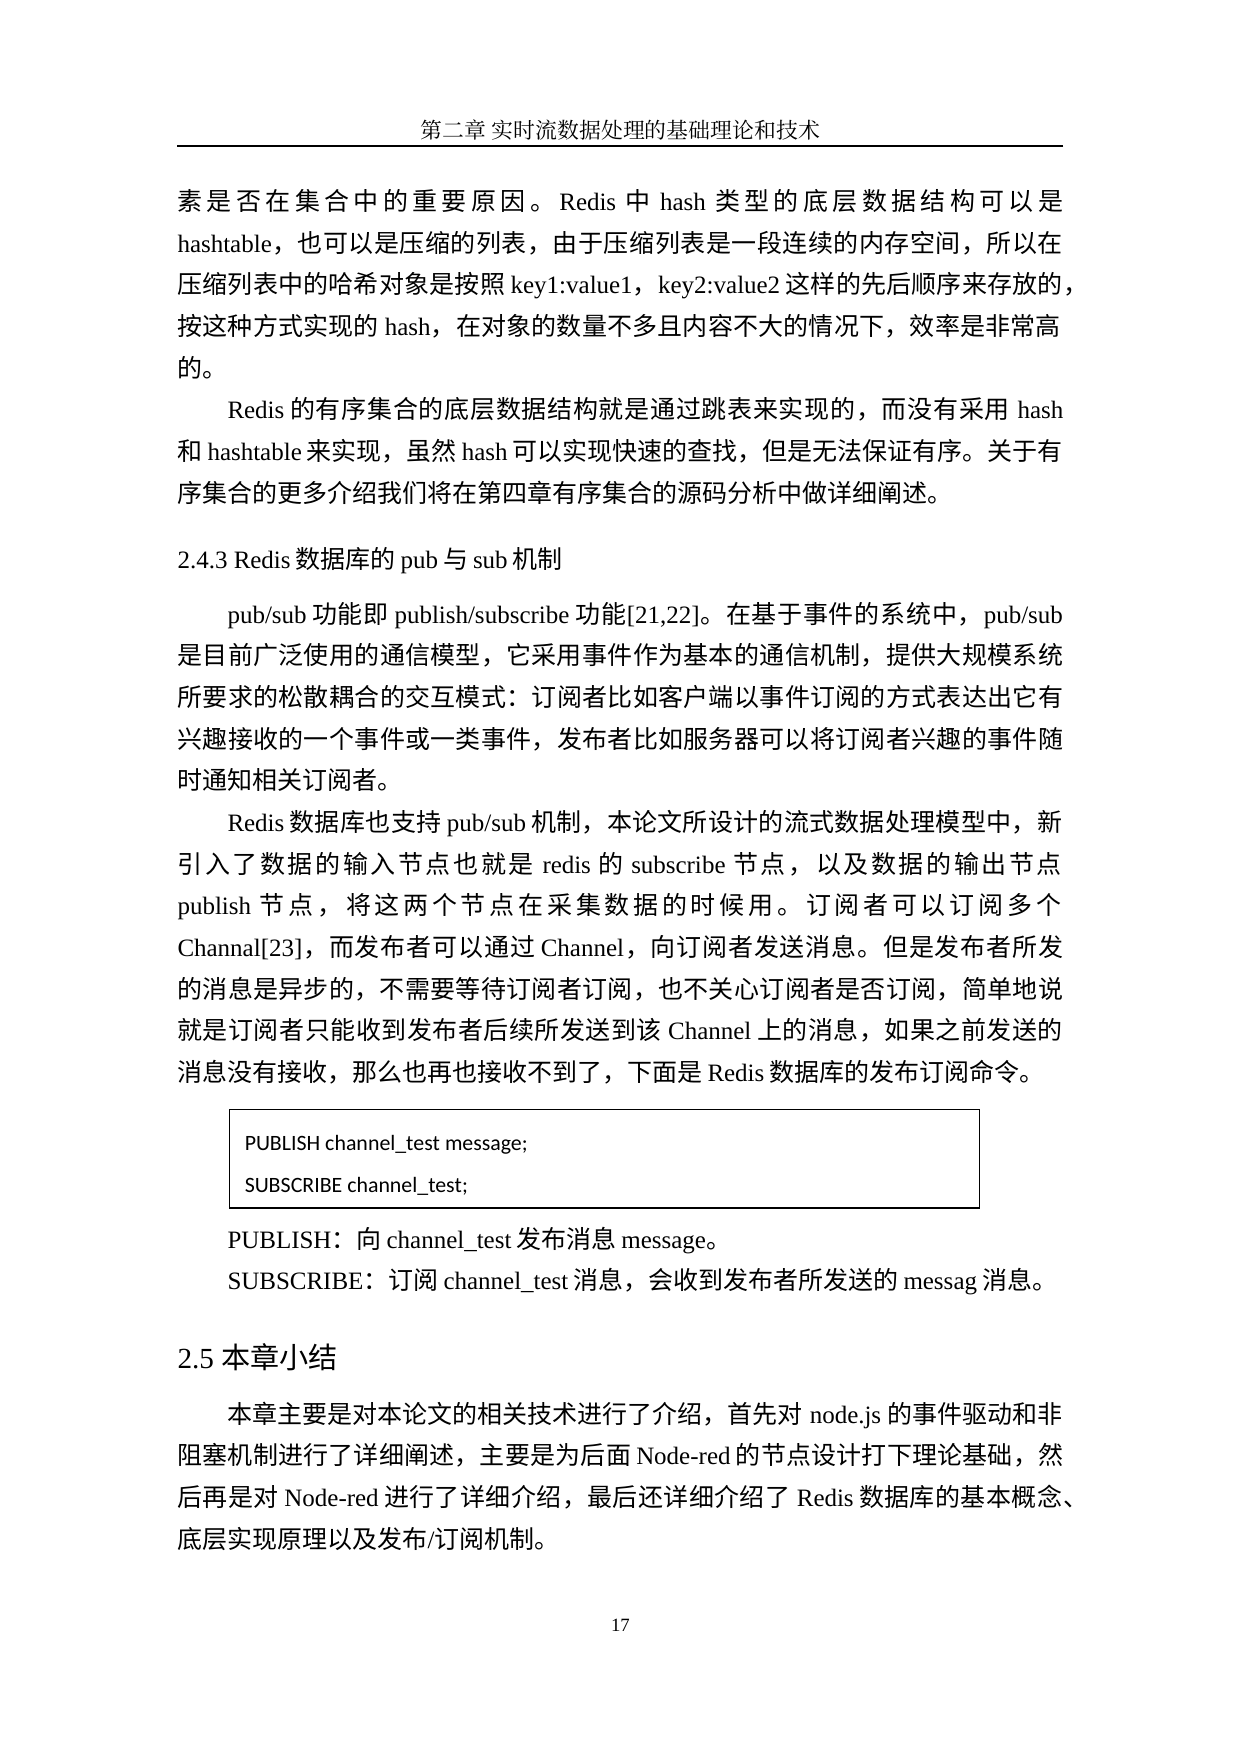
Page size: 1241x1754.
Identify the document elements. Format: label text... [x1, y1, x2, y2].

text SUBSCRIBE：订阅channel_test消息，会收到发布者所发送的messag消息。 [177, 1256, 1063, 1298]
text 2.5 本章小结 [177, 1336, 1063, 1377]
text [177, 177, 1063, 386]
text 本章主要是对本论文的相关技术进行了介绍，首先对node.js 的事件驱动和非阻塞机制进行了详细阐述，主要是为后面Node-red的节点设计打下理论基础，然后再是对Node-red进行了详细介绍，最后还详细介绍了Redis数据库的基本概念、底层实现原理以及发布/订阅机制。 [177, 1390, 1063, 1556]
text 2.4.3 Redis数据库的pub与sub机制 [177, 536, 1063, 577]
text PUBLISH：向channel_test发布消息message。 [177, 1215, 1063, 1256]
text Redis数据库也支持pub/sub机制，本论文所设计的流式数据处理模型中，新引入了数据的输入节点也就是redis的subscribe节点，以及数据的输出节点publish节点，将这两个节点在采集数据的时候用。订阅者可以订阅多个Channal[23]，而发布者可以通过Channel，向订阅者发送消息。但是发布者所发的消息是异步的，不需要等待订阅者订阅，也不关心订阅者是否订阅，简单地说就是订阅者只能收到发布者后续所发送到该Channel上的消息，如果之前发送的消息没有接收，那么也再也接收不到了，下面是Redis数据库的发布订阅命令。 [177, 798, 1063, 1090]
text pub/sub功能即publish/subscribe功能[21,22]。在基于事件的系统中，pub/sub是目前广泛使用的通信模型，它采用事件作为基本的通信机制，提供大规模系统所要求的松散耦合的交互模式：订阅者比如客户端以事件订阅的方式表达出它有兴趣接收的一个事件或一类事件，发布者比如服务器可以将订阅者兴趣的事件随时通知相关订阅者。 [177, 590, 1063, 798]
text Redis的有序集合的底层数据结构就是通过跳表来实现的，而没有采用hash和hashtable来实现，虽然hash可以实现快速的查找，但是无法保证有序。关于有序集合的更多介绍我们将在第四章有序集合的源码分析中做详细阐述。 [177, 386, 1063, 511]
